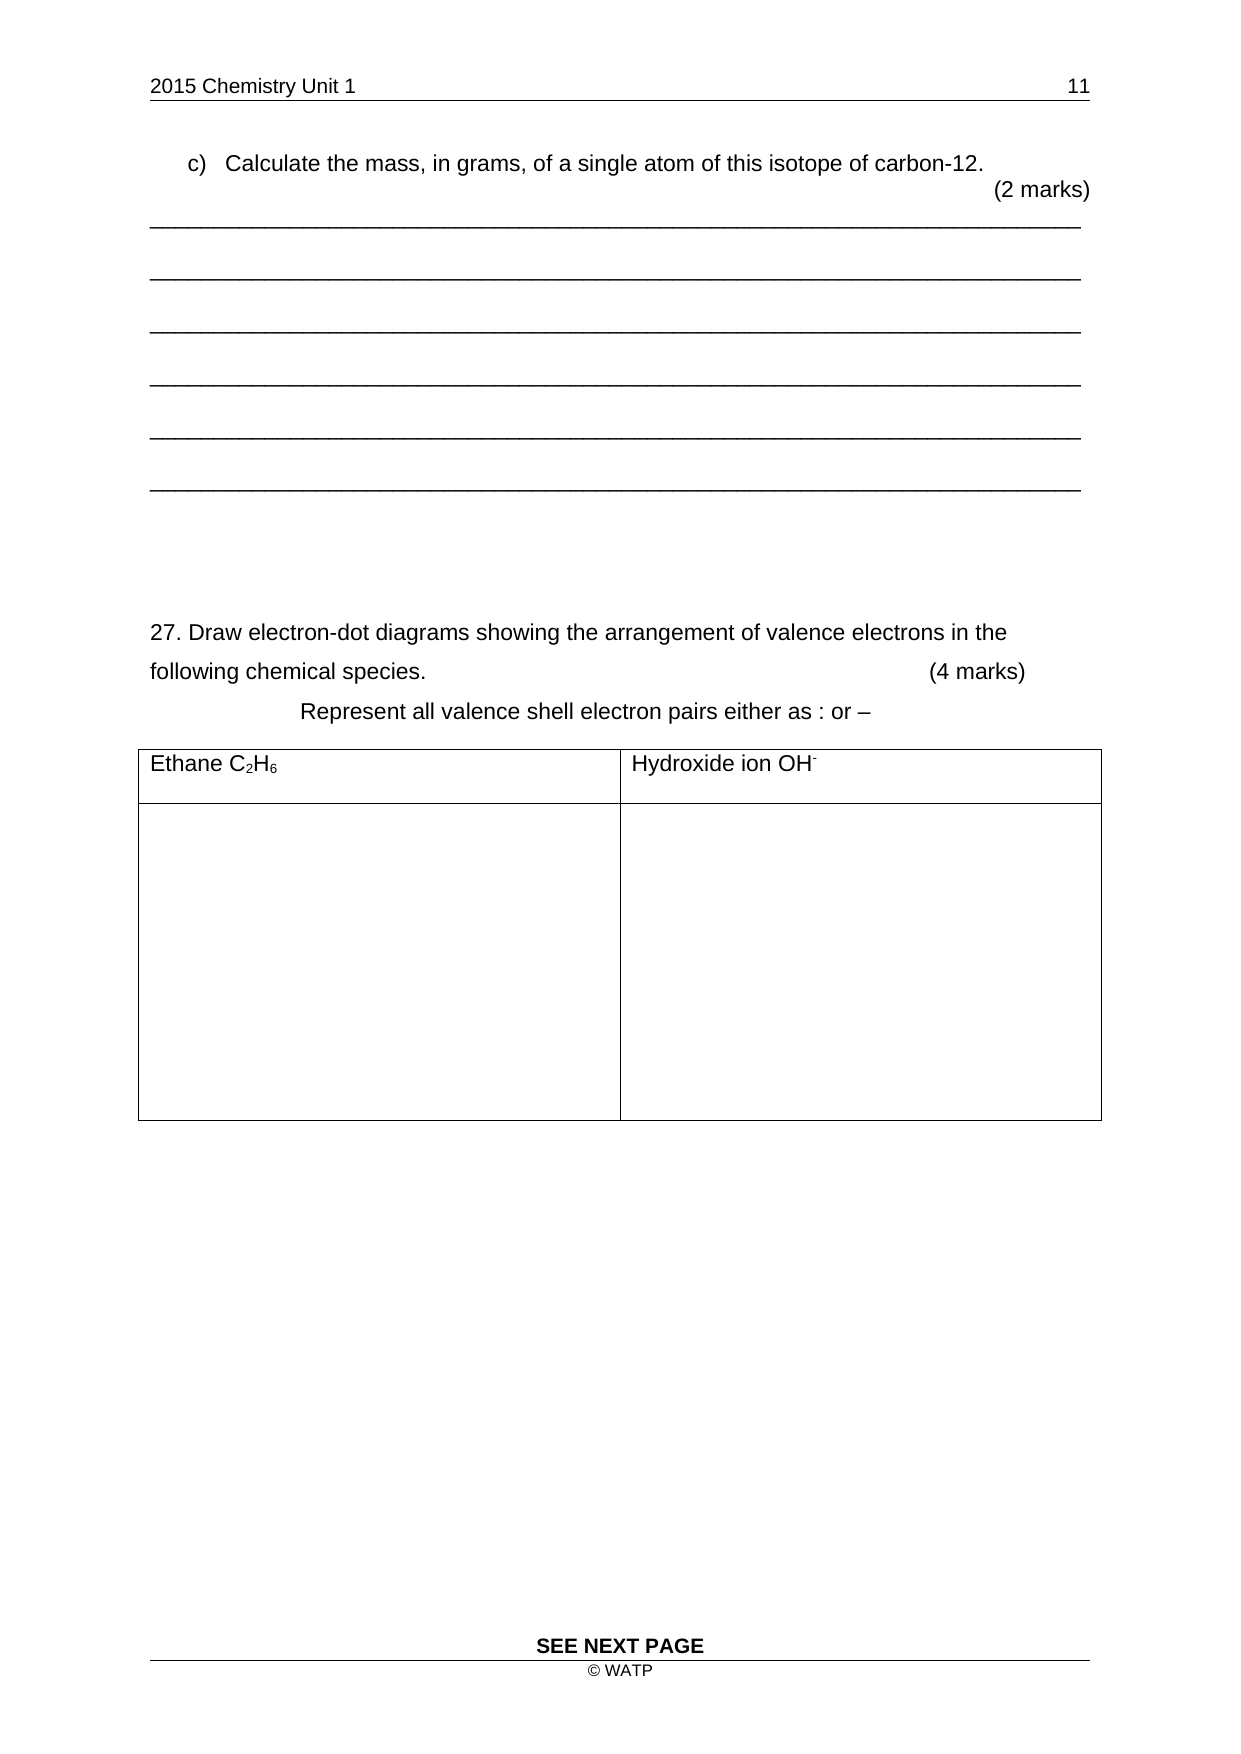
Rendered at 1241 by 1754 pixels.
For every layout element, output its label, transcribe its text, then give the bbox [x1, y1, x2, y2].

list (2 marks) [225, 176, 1090, 203]
table_cell [621, 804, 1101, 1120]
table_header Hydroxide ion OH- [621, 750, 1101, 802]
list Calculate the mass, in grams, of a single atom of this isotope of carbon-12. [187, 150, 1090, 176]
table_header Ethane C2H6 [139, 750, 620, 802]
text 27. Draw electron-dot diagrams showing the arrangement of valence electrons in the following chemical species. (4 marks) [150, 619, 1031, 684]
text Represent all valence shell electron pairs either as : or – [225, 698, 1090, 724]
text ______________________________________________________________________________________________________________________________________________________________________________________________________________________________________________________________________________________________________________________________________________________________________________________________________________________________________________________ [150, 203, 1090, 493]
table_cell [139, 804, 620, 1120]
